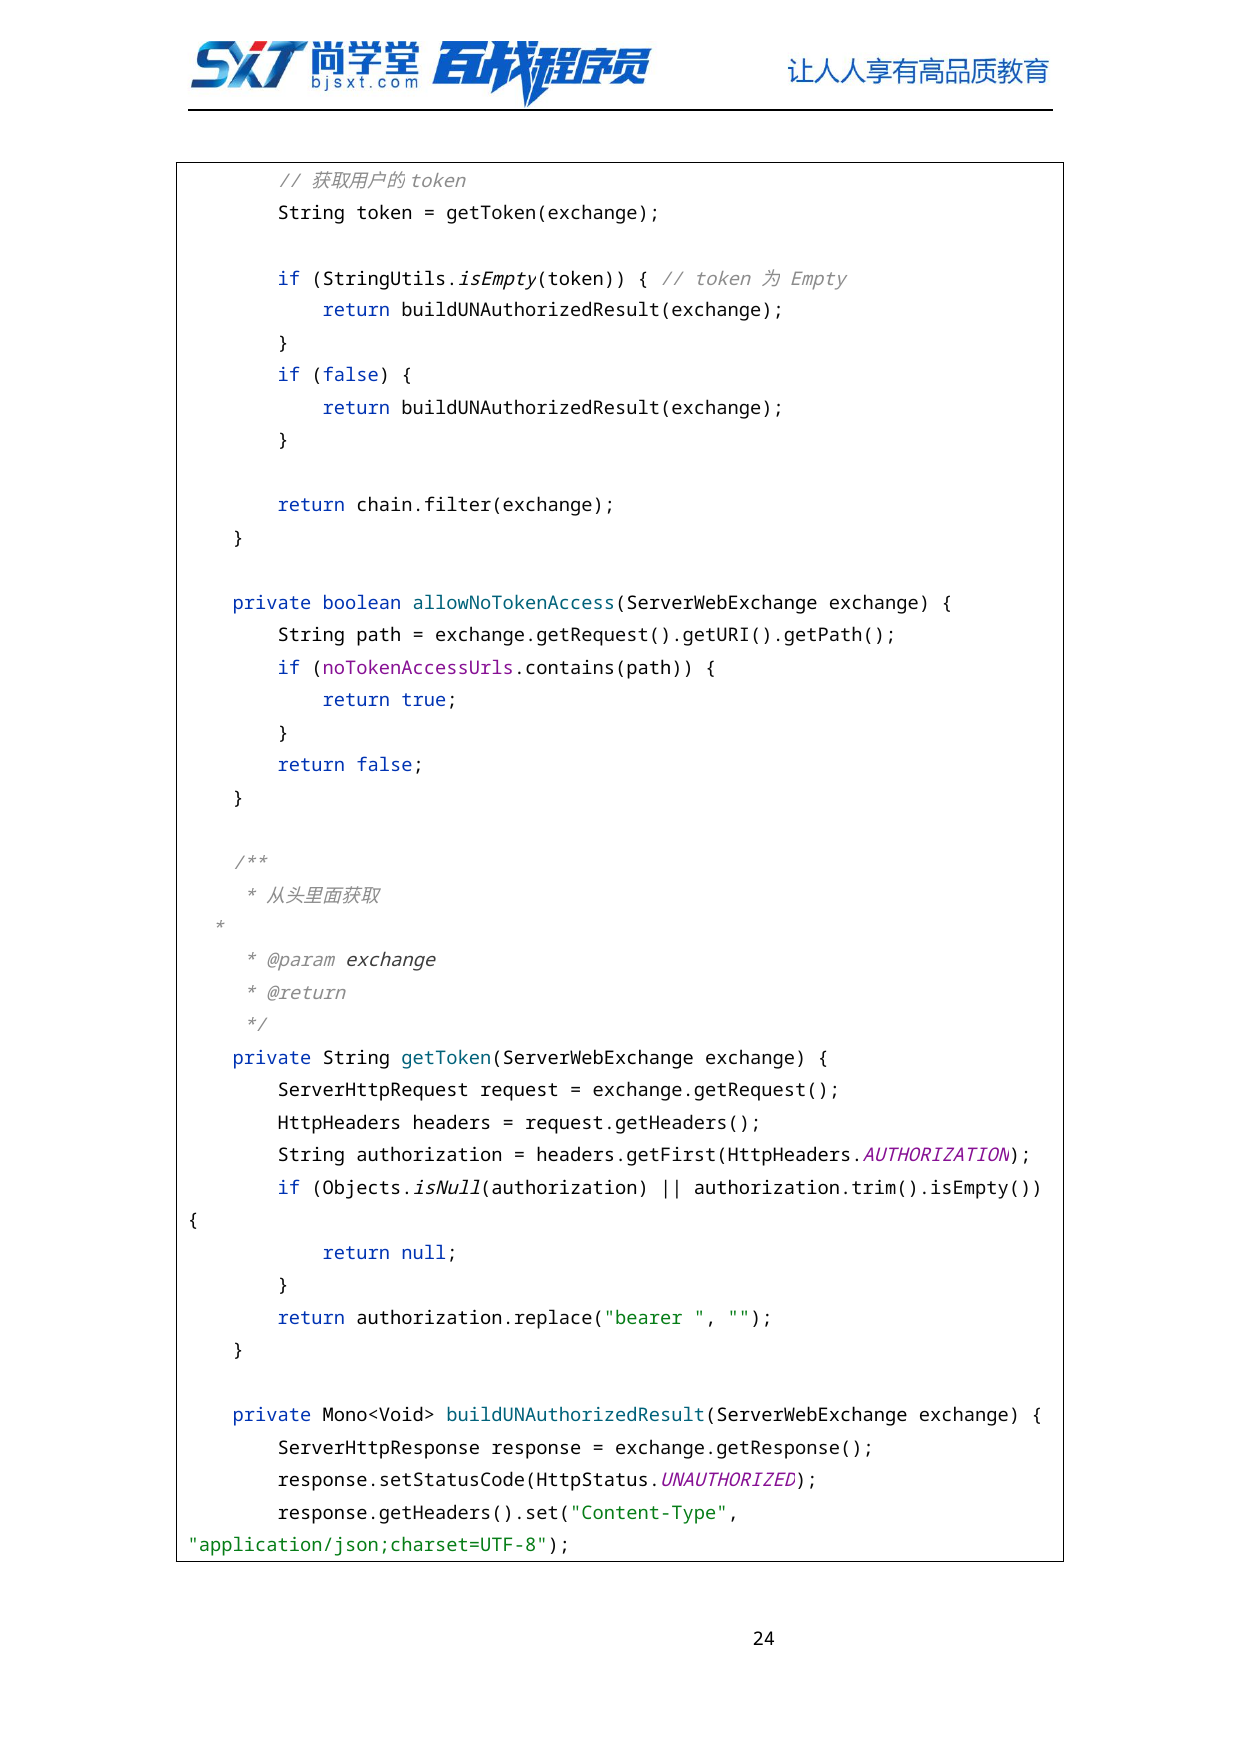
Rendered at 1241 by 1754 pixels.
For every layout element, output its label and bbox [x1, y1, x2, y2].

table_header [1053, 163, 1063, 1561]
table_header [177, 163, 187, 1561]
picture [187, 41, 1053, 108]
